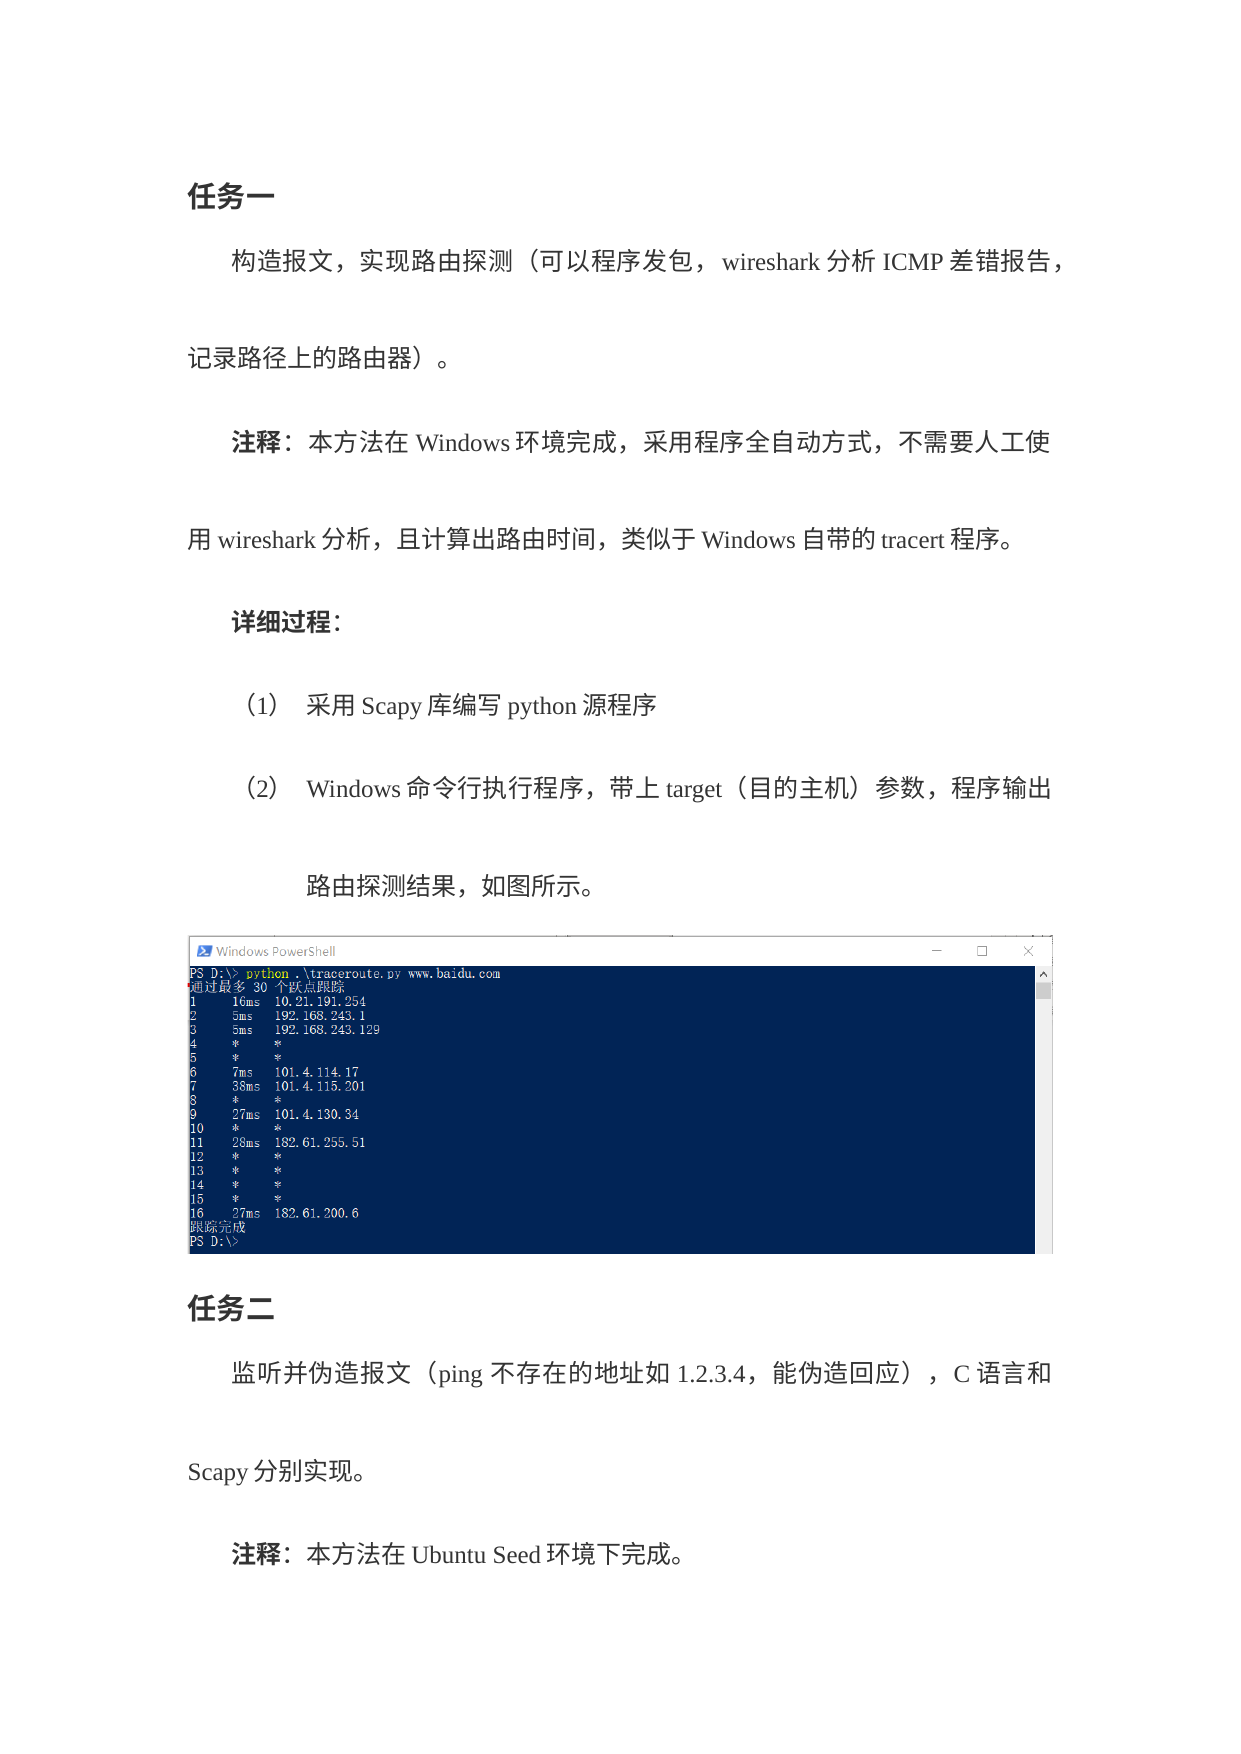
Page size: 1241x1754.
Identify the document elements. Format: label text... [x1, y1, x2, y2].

list 采用Scapy库编写python源程序 [231, 671, 1053, 736]
text 任务二 [187, 1274, 1053, 1339]
text 注释：本方法在Ubuntu Seed环境下完成。 [187, 1520, 1053, 1585]
picture [187, 935, 1053, 1254]
text 详细过程： [187, 588, 1053, 653]
list Windows命令行执行程序，带上target（目的主机）参数，程序输出路由探测结果，如图所示。 [231, 754, 1053, 917]
text 任务一 [187, 162, 1053, 227]
text 注释：本方法在Windows环境完成，采用程序全自动方式，不需要人工使用wireshark分析，且计算出路由时间，类似于Windows自带的tracert程序。 [187, 408, 1053, 570]
text 构造报文，实现路由探测（可以程序发包，wireshark分析ICMP差错报告，记录路径上的路由器）。 [187, 227, 1053, 389]
text 监听并伪造报文（ping 不存在的地址如1.2.3.4，能伪造回应），C语言和Scapy分别实现。 [187, 1339, 1053, 1502]
